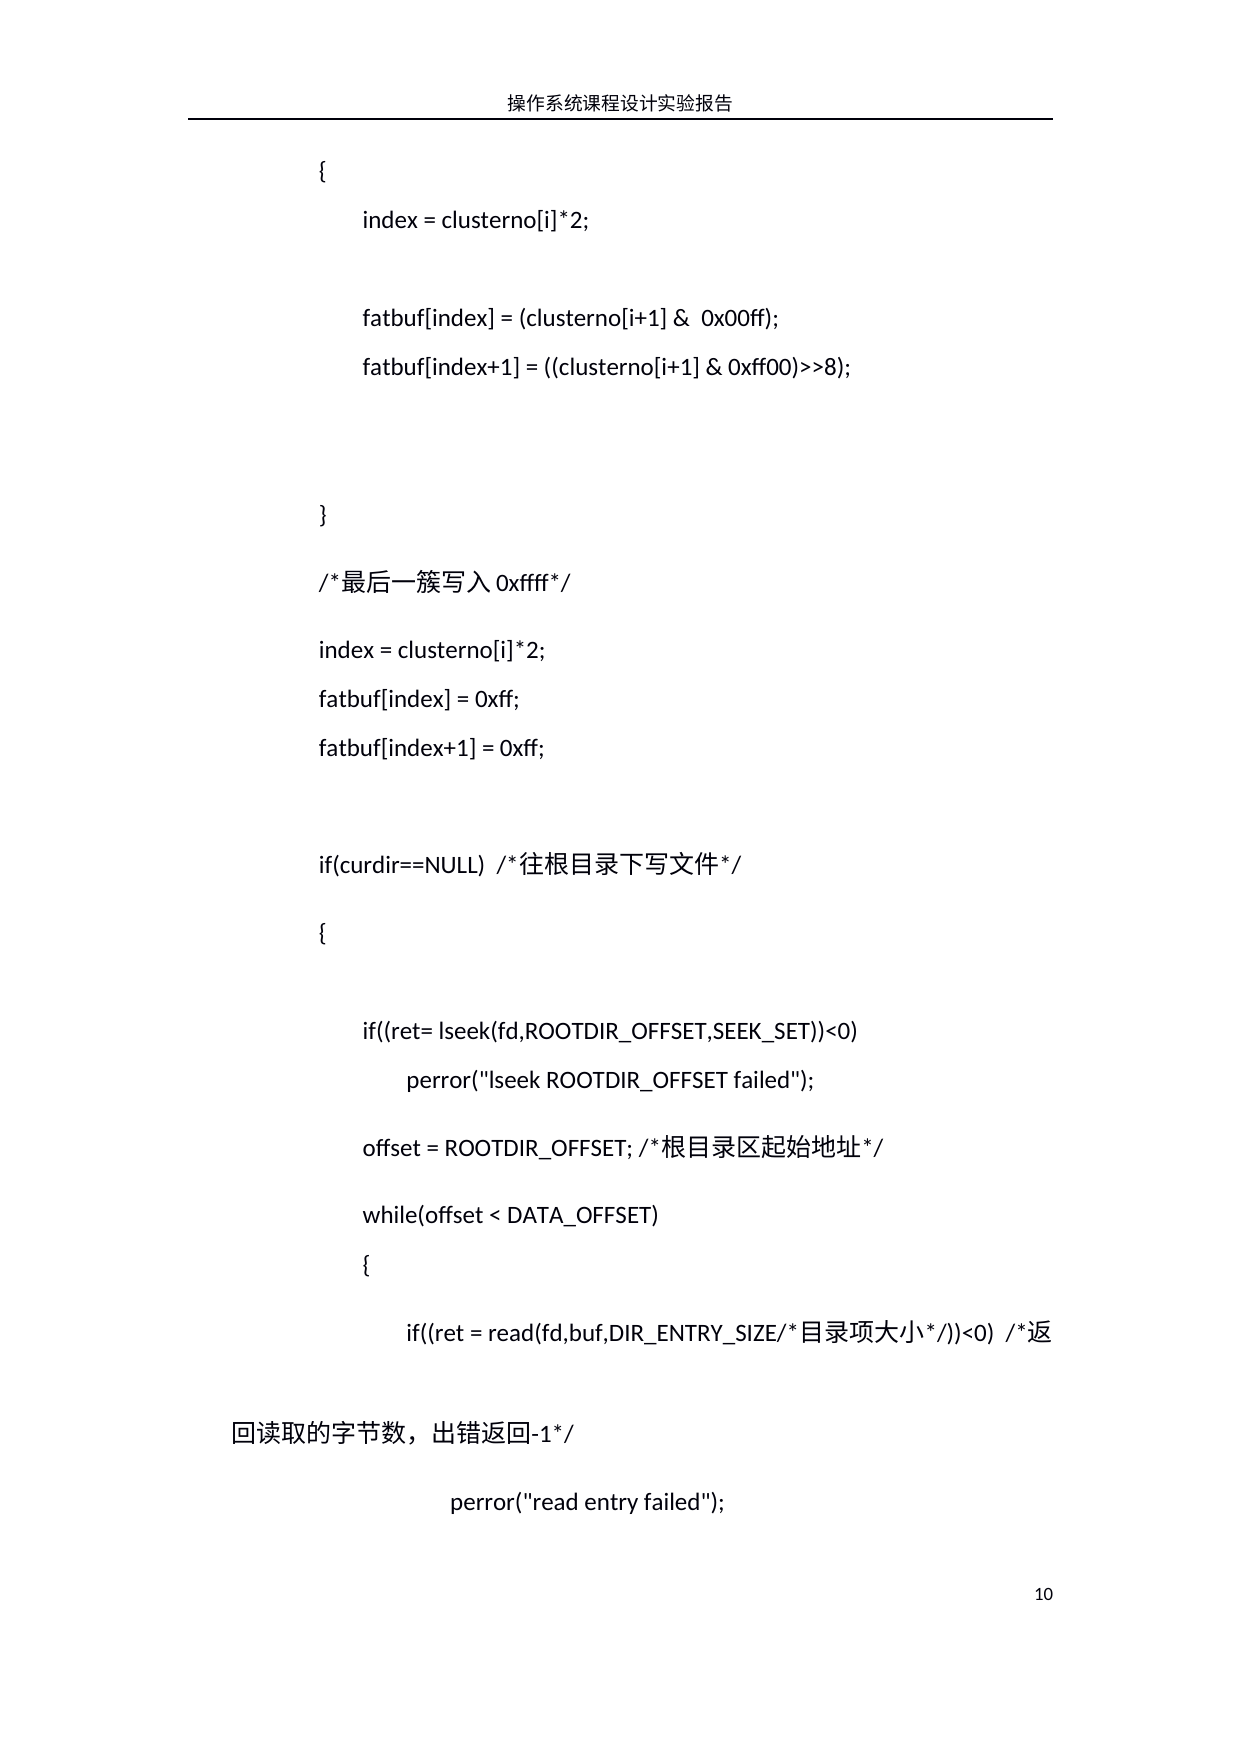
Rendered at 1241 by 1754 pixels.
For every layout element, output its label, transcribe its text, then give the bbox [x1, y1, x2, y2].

list fatbuf[index+1] = ((clusterno[i+1] & 0xff00)>>8); [231, 350, 1053, 384]
list { [231, 153, 1053, 187]
list perror("read entry failed"); [231, 1484, 1053, 1518]
list index = clusterno[i]*2; [231, 632, 1053, 666]
list if((ret = read(fd,buf,DIR_ENTRY_SIZE/*目录项大小*/))<0) /*返回读取的字节数，出错返回-1*/ [231, 1296, 1053, 1466]
list /*最后一簇写入0xffff*/ [231, 546, 1053, 614]
list fatbuf[index] = (clusterno[i+1] & 0x00ff); [231, 301, 1053, 334]
list fatbuf[index] = 0xff; [231, 682, 1053, 716]
list fatbuf[index+1] = 0xff; [231, 731, 1053, 765]
list if((ret= lseek(fd,ROOTDIR_OFFSET,SEEK_SET))<0) [231, 1013, 1053, 1047]
list while(offset < DATA_OFFSET) [231, 1198, 1053, 1232]
list offset = ROOTDIR_OFFSET; /*根目录区起始地址*/ [231, 1112, 1053, 1180]
list index = clusterno[i]*2; [231, 202, 1053, 236]
list { [231, 915, 1053, 949]
list } [231, 497, 1053, 531]
list perror("lseek ROOTDIR_OFFSET failed"); [231, 1063, 1053, 1097]
list { [231, 1247, 1053, 1281]
list if(curdir==NULL) /*往根目录下写文件*/ [231, 829, 1053, 897]
